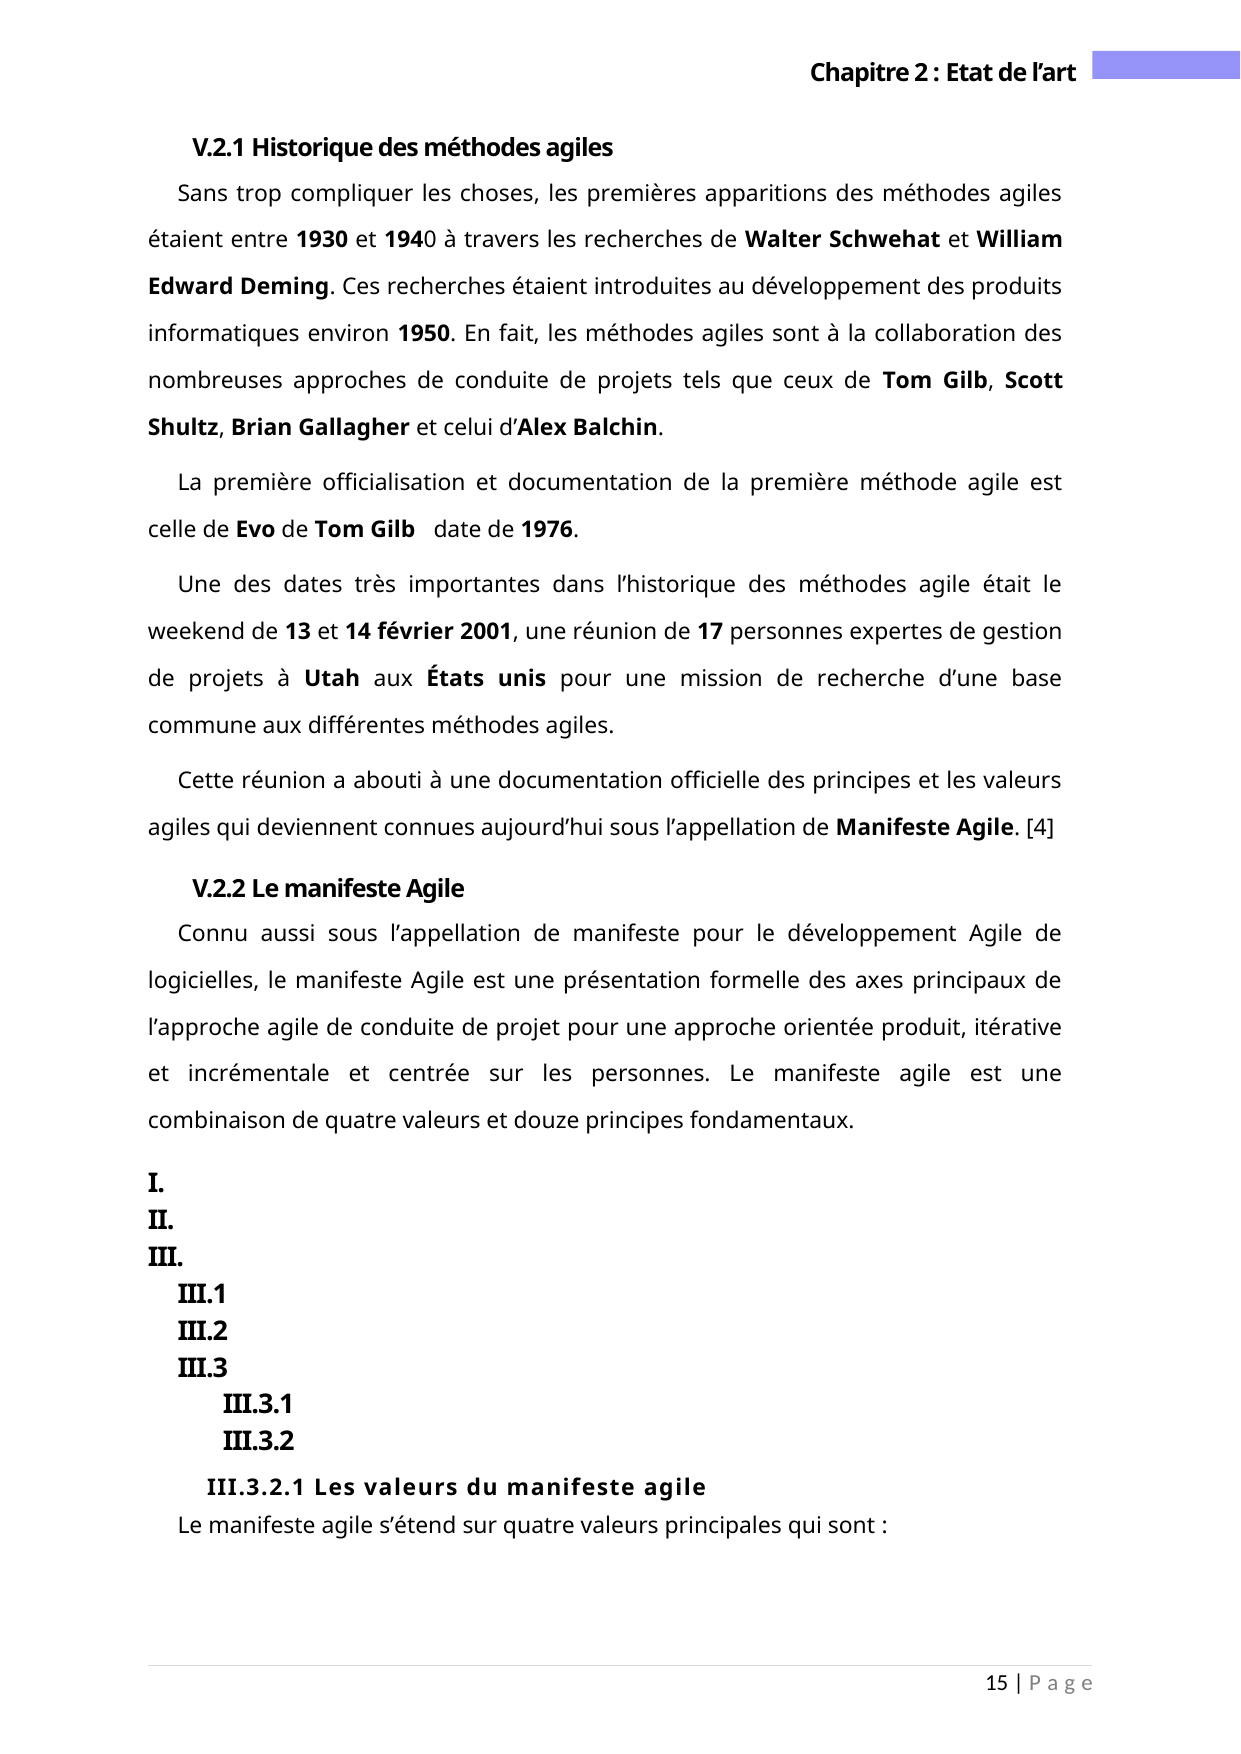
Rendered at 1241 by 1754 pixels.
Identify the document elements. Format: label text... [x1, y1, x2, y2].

subtitle Les valeurs du manifeste agile [148, 1471, 1092, 1502]
text Le manifeste agile s’étend sur quatre valeurs principales qui sont : [148, 1509, 1063, 1540]
text La première officialisation et documentation de la première méthode agile est celle de Evo de Tom Gilb date de 1976. [148, 466, 1063, 544]
title Le manifeste Agile [148, 870, 1092, 904]
text Cette réunion a abouti à une documentation officielle des principes et les valeurs agiles qui deviennent connues aujourd’hui sous l’appellation de Manifeste Agile. [4] [148, 764, 1063, 842]
title Historique des méthodes agiles [148, 130, 1092, 164]
text Une des dates très importantes dans l’historique des méthodes agile était le weekend de 13 et 14 février 2001, une réunion de 17 personnes expertes de gestion de projets à Utah aux États unis pour une mission de recherche d’une base commune aux différentes méthodes agiles. [148, 568, 1063, 740]
text Connu aussi sous l’appellation de manifeste pour le développement Agile de logicielles, le manifeste Agile est une présentation formelle des axes principaux de l’approche agile de conduite de projet pour une approche orientée produit, itérative et incrémentale et centrée sur les personnes. Le manifeste agile est une combinaison de quatre valeurs et douze principes fondamentaux. [148, 917, 1063, 1136]
text Sans trop compliquer les choses, les premières apparitions des méthodes agiles étaient entre 1930 et 1940 à travers les recherches de Walter Schwehat et William Edward Deming. Ces recherches étaient introduites au développement des produits informatiques environ 1950. En fait, les méthodes agiles sont à la collaboration des nombreuses approches de conduite de projets tels que ceux de Tom Gilb, Scott Shultz, Brian Gallagher et celui d’Alex Balchin. [148, 176, 1063, 442]
